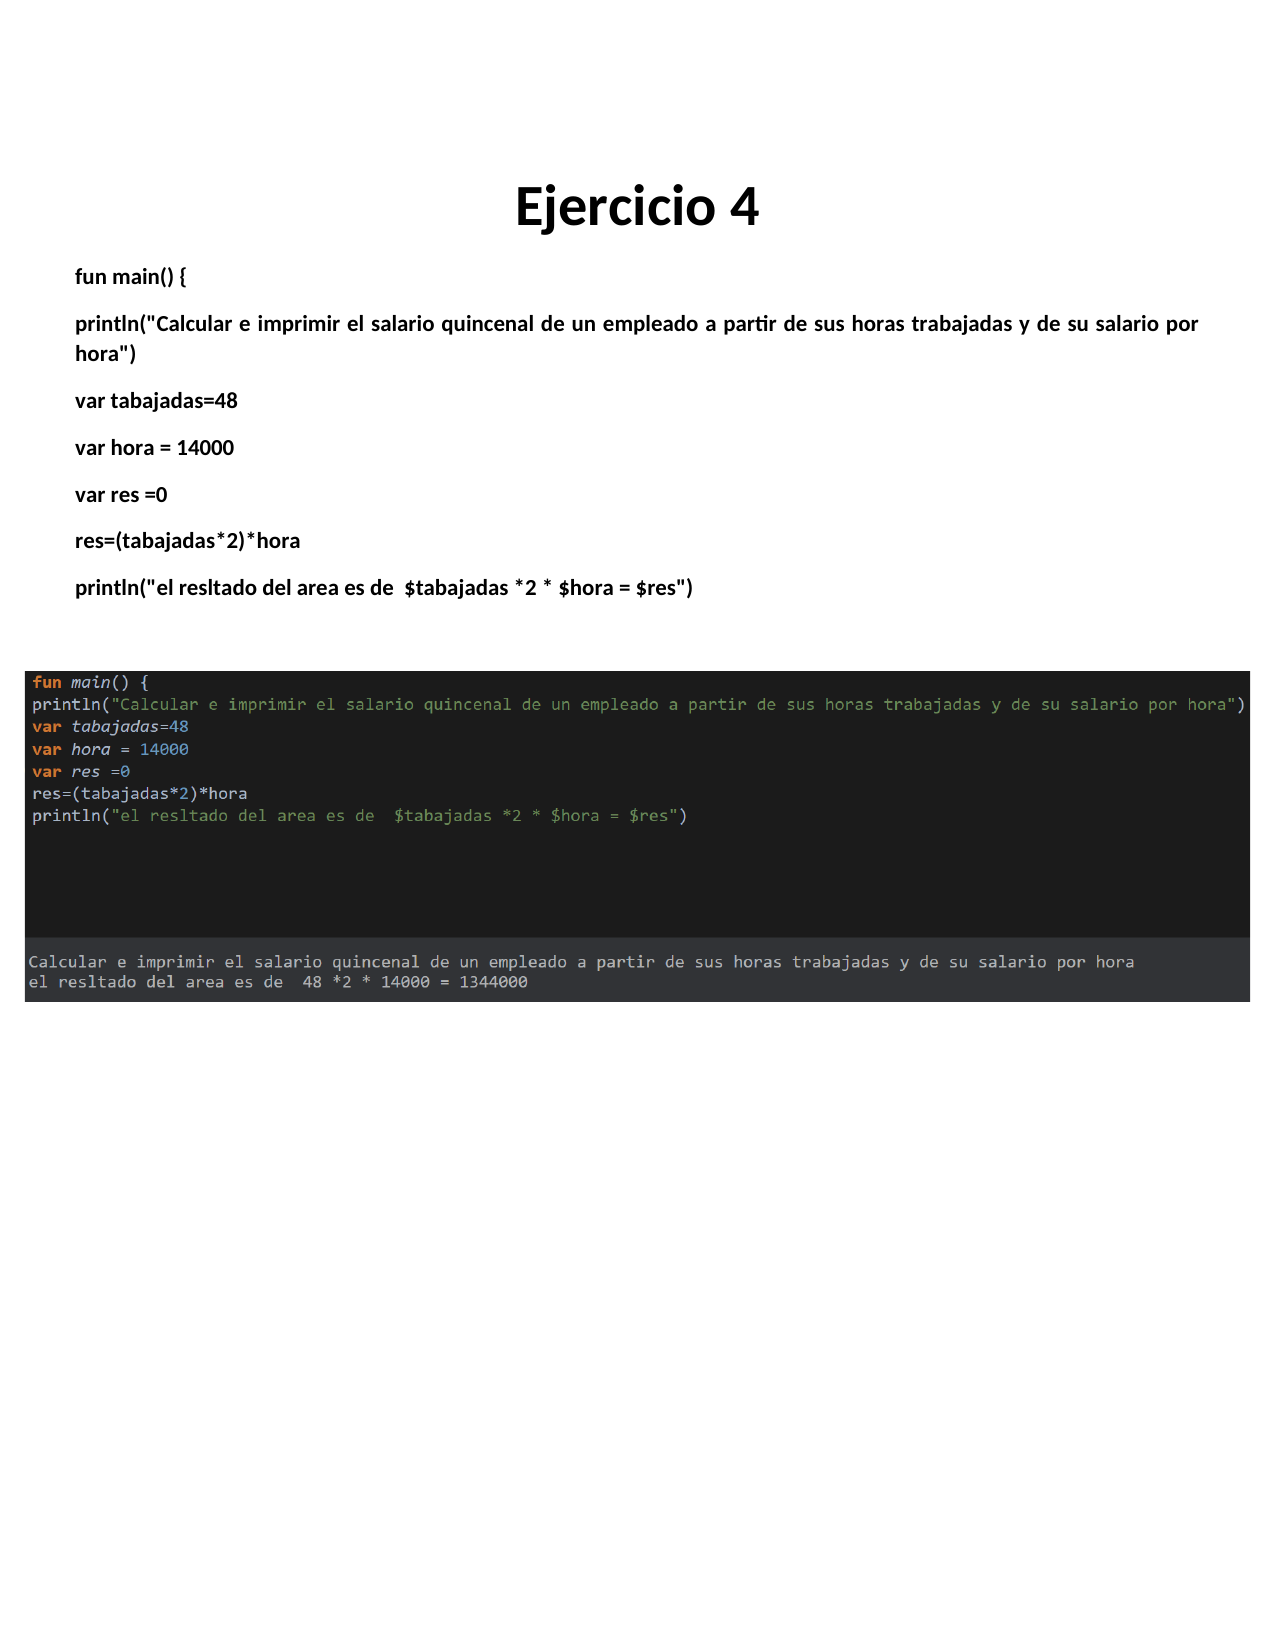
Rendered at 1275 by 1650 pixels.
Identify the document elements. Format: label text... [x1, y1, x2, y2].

text println("el resltado del area es de $tabajadas *2 * $hora = $res") [75, 573, 1200, 602]
text Ejercicio 4 [75, 168, 1200, 240]
text println("Calcular e imprimir el salario quincenal de un empleado a partir de sus horas trabajadas y de su salario por hora") [75, 309, 1200, 367]
picture [24, 671, 1251, 1002]
text res=(tabajadas*2)*hora [75, 527, 1200, 555]
text fun main() { [75, 262, 1200, 290]
text var res =0 [75, 480, 1200, 508]
text var hora = 14000 [75, 433, 1200, 461]
text var tabajadas=48 [75, 386, 1200, 414]
